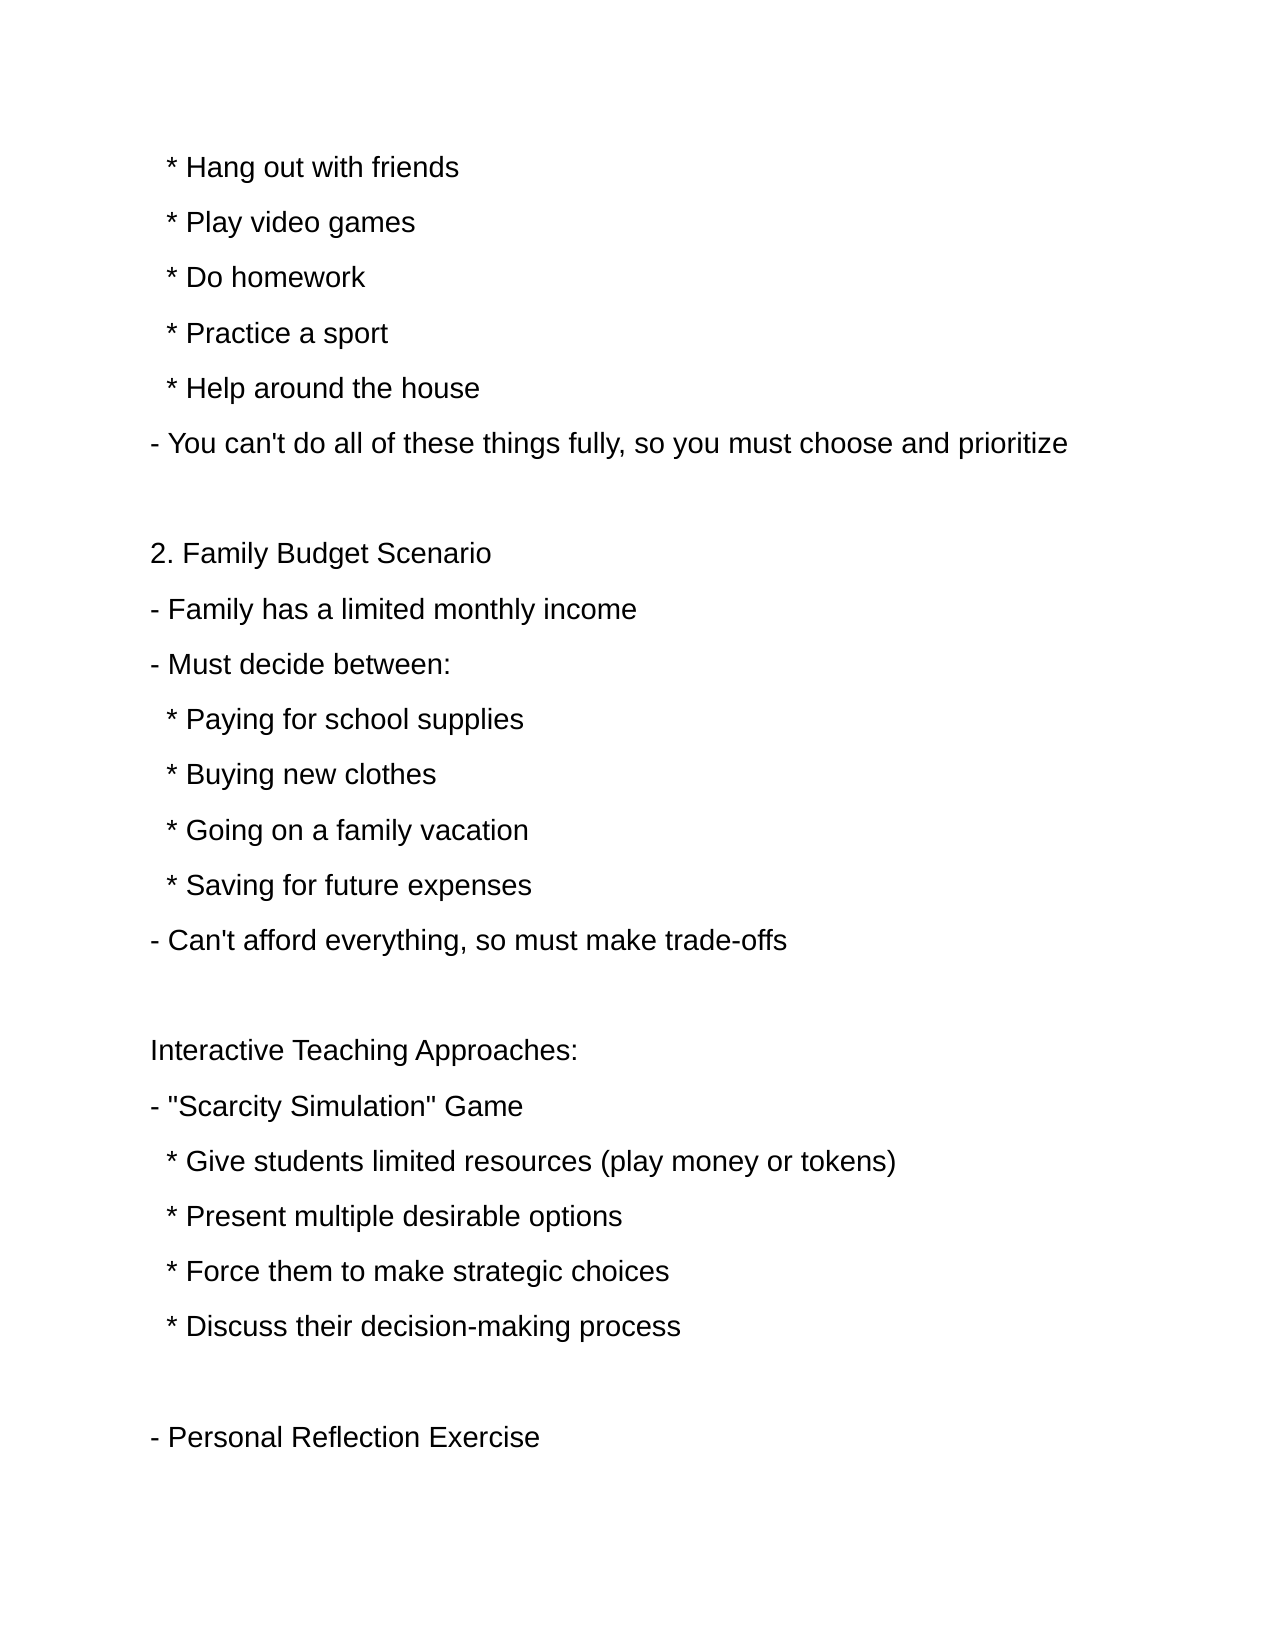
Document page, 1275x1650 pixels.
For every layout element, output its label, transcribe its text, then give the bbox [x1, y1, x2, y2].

text Interactive Teaching Approaches: [150, 1033, 1125, 1067]
text 2. Family Budget Scenario [150, 536, 1125, 570]
text - Must decide between: [150, 647, 1125, 680]
text * Do homework [150, 260, 1125, 294]
text * Buying new clothes [150, 757, 1125, 791]
text - You can't do all of these things fully, so you must choose and prioritize [150, 426, 1125, 459]
text * Force them to make strategic choices [150, 1254, 1125, 1288]
text - Personal Reflection Exercise [150, 1420, 1125, 1453]
text * Give students limited resources (play money or tokens) [150, 1144, 1125, 1177]
text * Play video games [150, 205, 1125, 239]
text * Practice a sport [150, 316, 1125, 349]
text - Family has a limited monthly income [150, 592, 1125, 625]
text - Can't afford everything, so must make trade-offs [150, 923, 1125, 956]
text * Help around the house [150, 371, 1125, 404]
text - "Scarcity Simulation" Game [150, 1088, 1125, 1122]
text * Going on a family vacation [150, 812, 1125, 846]
text * Paying for school supplies [150, 702, 1125, 736]
text * Saving for future expenses [150, 868, 1125, 901]
text * Present multiple desirable options [150, 1199, 1125, 1232]
text * Discuss their decision-making process [150, 1309, 1125, 1343]
text * Hang out with friends [150, 150, 1125, 183]
